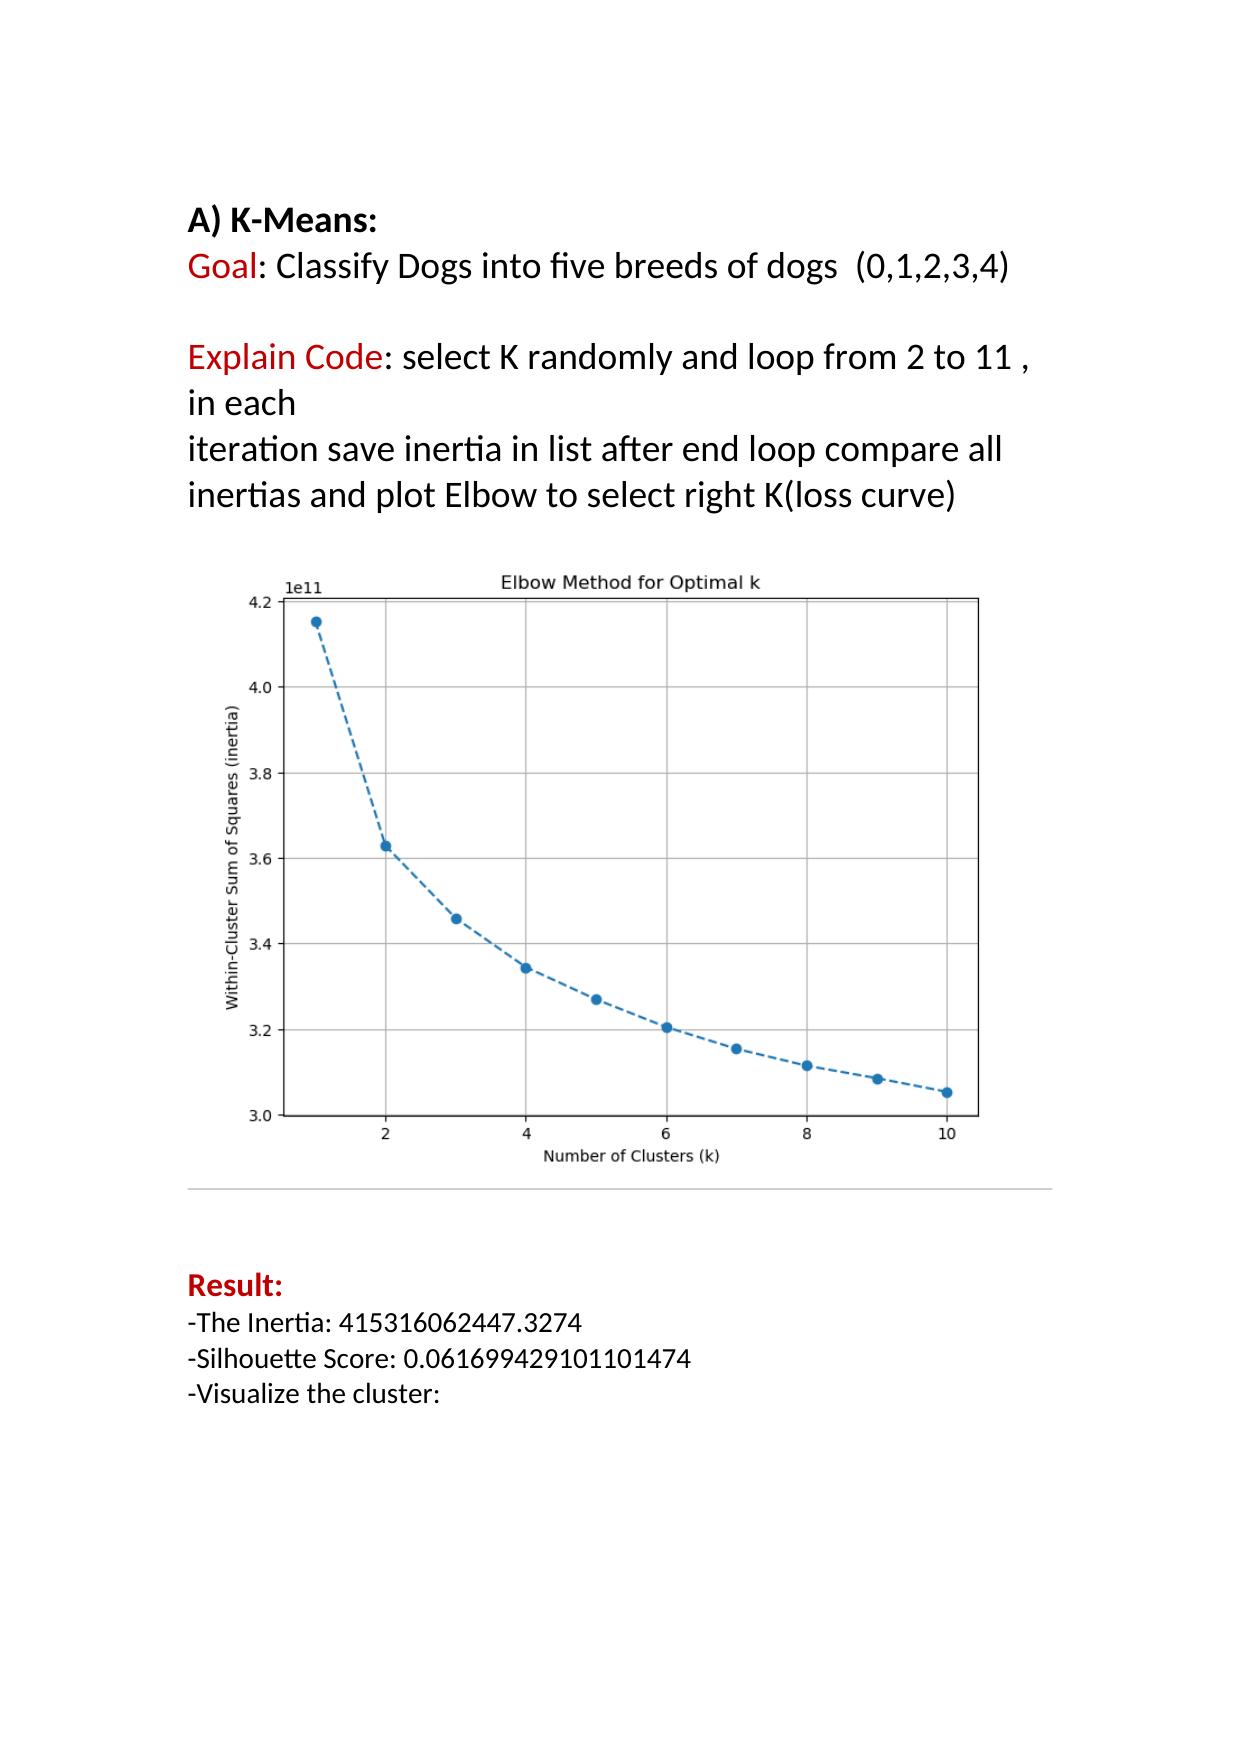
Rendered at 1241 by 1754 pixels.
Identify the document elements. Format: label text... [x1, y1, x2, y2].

text Result: [187, 1264, 1053, 1304]
text Goal: Classify Dogs into five breeds of dogs (0,1,2,3,4) [187, 242, 1053, 287]
text -Visualize the cluster: [187, 1376, 1053, 1411]
text -Silhouette Score: 0.061699429101101474 [187, 1340, 1053, 1376]
text iteration save inertia in list after end loop compare all inertias and plot Elbow to select right K(loss curve) [187, 425, 1053, 517]
text -The Inertia: 415316062447.3274 [187, 1304, 1053, 1340]
list K-Means: [187, 196, 1053, 242]
text Explain Code: select K randomly and loop from 2 to 11 , in each [187, 333, 1053, 425]
picture [187, 562, 1053, 1193]
